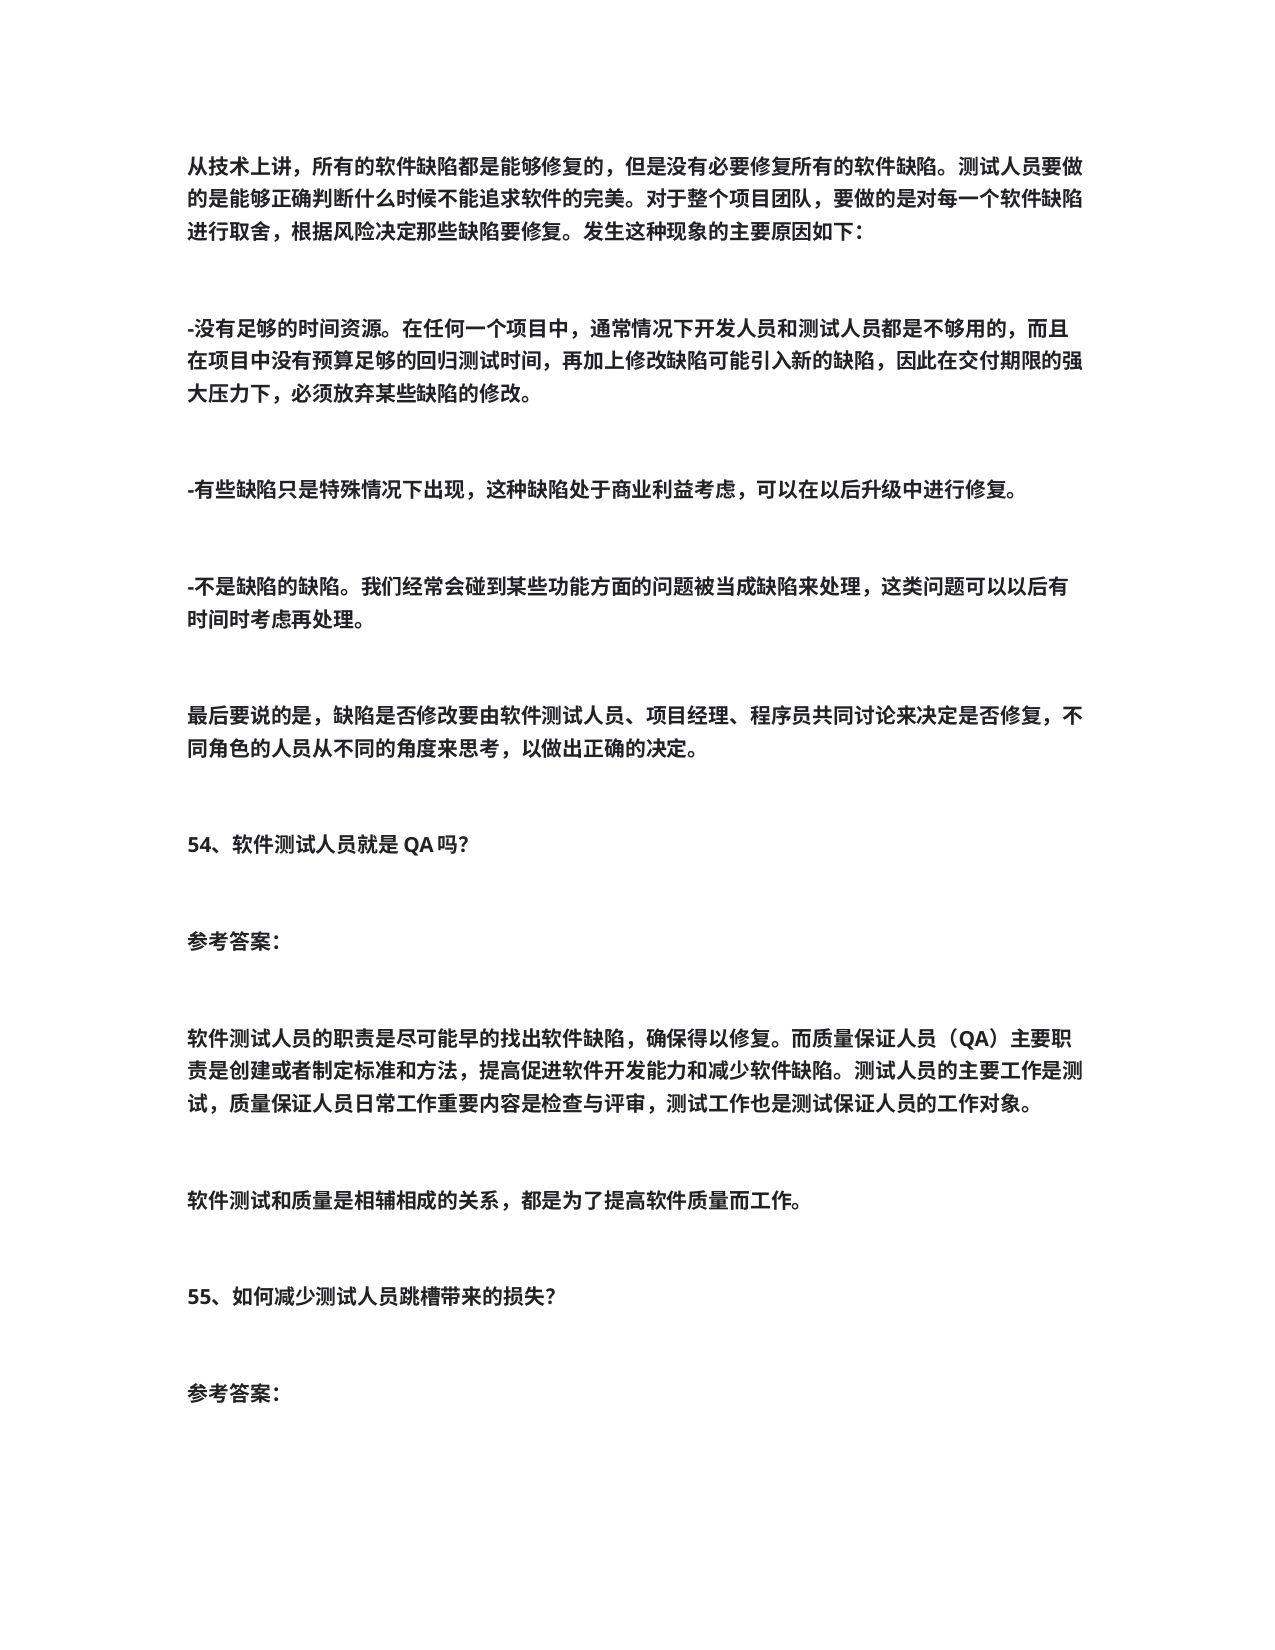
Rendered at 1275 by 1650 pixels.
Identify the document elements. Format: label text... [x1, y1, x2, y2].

text 从技术上讲，所有的软件缺陷都是能够修复的，但是没有必要修复所有的软件缺陷。测试人员要做的是能够正确判断什么时候不能追求软件的完美。对于整个项目团队，要做的是对每一个软件缺陷进行取舍，根据风险决定那些缺陷要修复。发生这种现象的主要原因如下： [187, 150, 1087, 245]
text -不是缺陷的缺陷。我们经常会碰到某些功能方面的问题被当成缺陷来处理，这类问题可以以后有时间时考虑再处理。 [187, 570, 1087, 633]
text -有些缺陷只是特殊情况下出现，这种缺陷处于商业利益考虑，可以在以后升级中进行修复。 [187, 474, 1087, 504]
text 参考答案： [187, 1377, 1087, 1407]
text 55、如何减少测试人员跳槽带来的损失？ [187, 1280, 1087, 1311]
text -没有足够的时间资源。在任何一个项目中，通常情况下开发人员和测试人员都是不够用的，而且在项目中没有预算足够的回归测试时间，再加上修改缺陷可能引入新的缺陷，因此在交付期限的强大压力下，必须放弃某些缺陷的修改。 [187, 312, 1087, 407]
text 最后要说的是，缺陷是否修改要由软件测试人员、项目经理、程序员共同讨论来决定是否修复，不同角色的人员从不同的角度来思考，以做出正确的决定。 [187, 699, 1087, 762]
text 54、软件测试人员就是QA吗？ [187, 829, 1087, 859]
text 软件测试人员的职责是尽可能早的找出软件缺陷，确保得以修复。而质量保证人员（QA）主要职责是创建或者制定标准和方法，提高促进软件开发能力和减少软件缺陷。测试人员的主要工作是测试，质量保证人员日常工作重要内容是检查与评审，测试工作也是测试保证人员的工作对象。 [187, 1022, 1087, 1117]
text 软件测试和质量是相辅相成的关系，都是为了提高软件质量而工作。 [187, 1184, 1087, 1214]
text 参考答案： [187, 925, 1087, 956]
